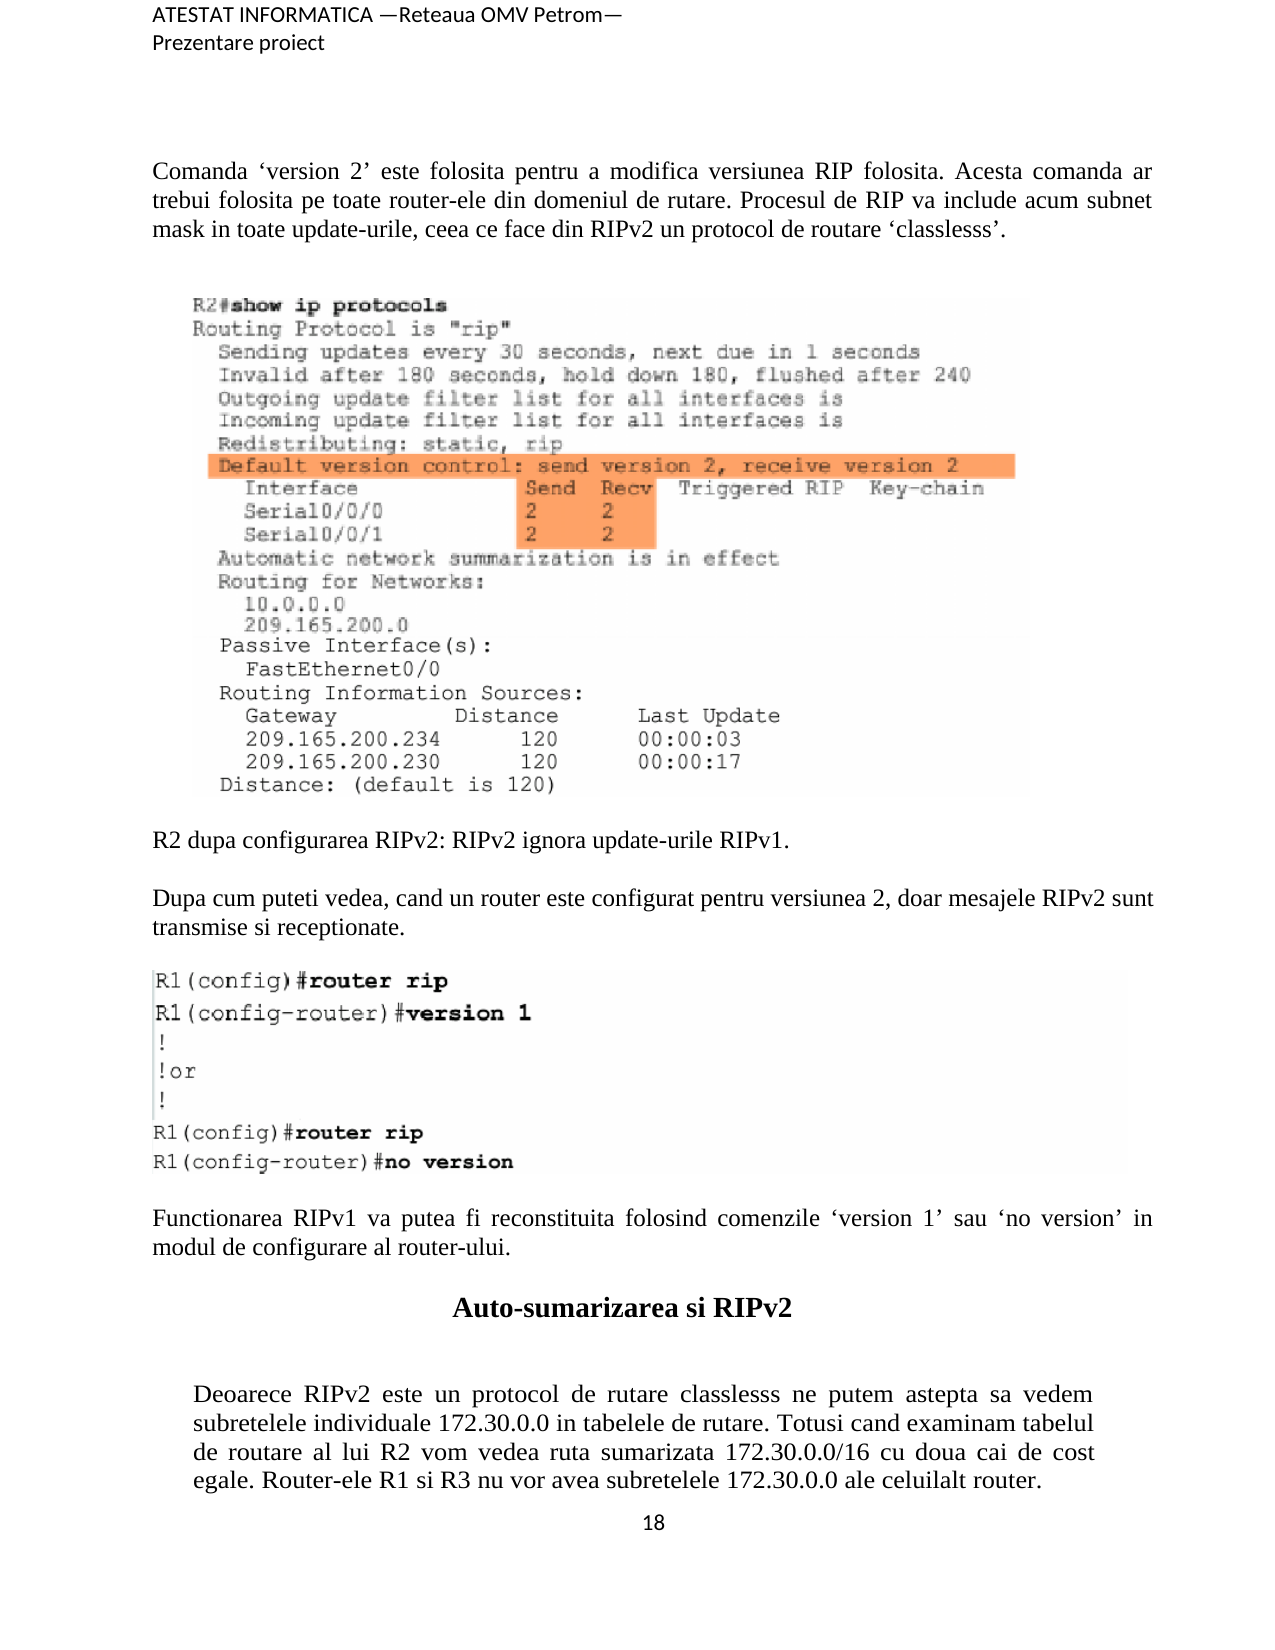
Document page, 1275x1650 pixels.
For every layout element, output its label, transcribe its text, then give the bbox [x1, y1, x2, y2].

text Functionarea RIPv1 va putea fi reconstituita folosind comenzile ‘version 1’ sau ‘no version’ in modul de configurare al router-ului. [152, 1203, 1154, 1261]
text Dupa cum puteti vedea, cand un router este configurat pentru versiunea 2, doar mesajele RIPv2 sunt transmise si receptionate. [152, 883, 1154, 941]
text Deoarece RIPv2 este un protocol de rutare classlesss ne putem astepta sa vedem subretelele individuale 172.30.0.0 in tabelele de rutare. Totusi cand examinam tabelul de routare al lui R2 vom vedea ruta sumarizata 172.30.0.0/16 cu doua cai de cost egale. Router-ele R1 si R3 nu vor avea subretelele 172.30.0.0 ale celuilalt router. [193, 1379, 1094, 1494]
text Comanda ‘version 2’ este folosita pentru a modifica versiunea RIP folosita. Acesta comanda ar trebui folosita pe toate router-ele din domeniul de rutare. Procesul de RIP va include acum subnet mask in toate update-urile, ceea ce face din RIPv2 un protocol de routare ‘classlesss’. [152, 156, 1154, 242]
text Auto-sumarizarea si RIPv2 [452, 1290, 1154, 1323]
picture [152, 970, 1128, 1174]
picture [192, 298, 1030, 797]
